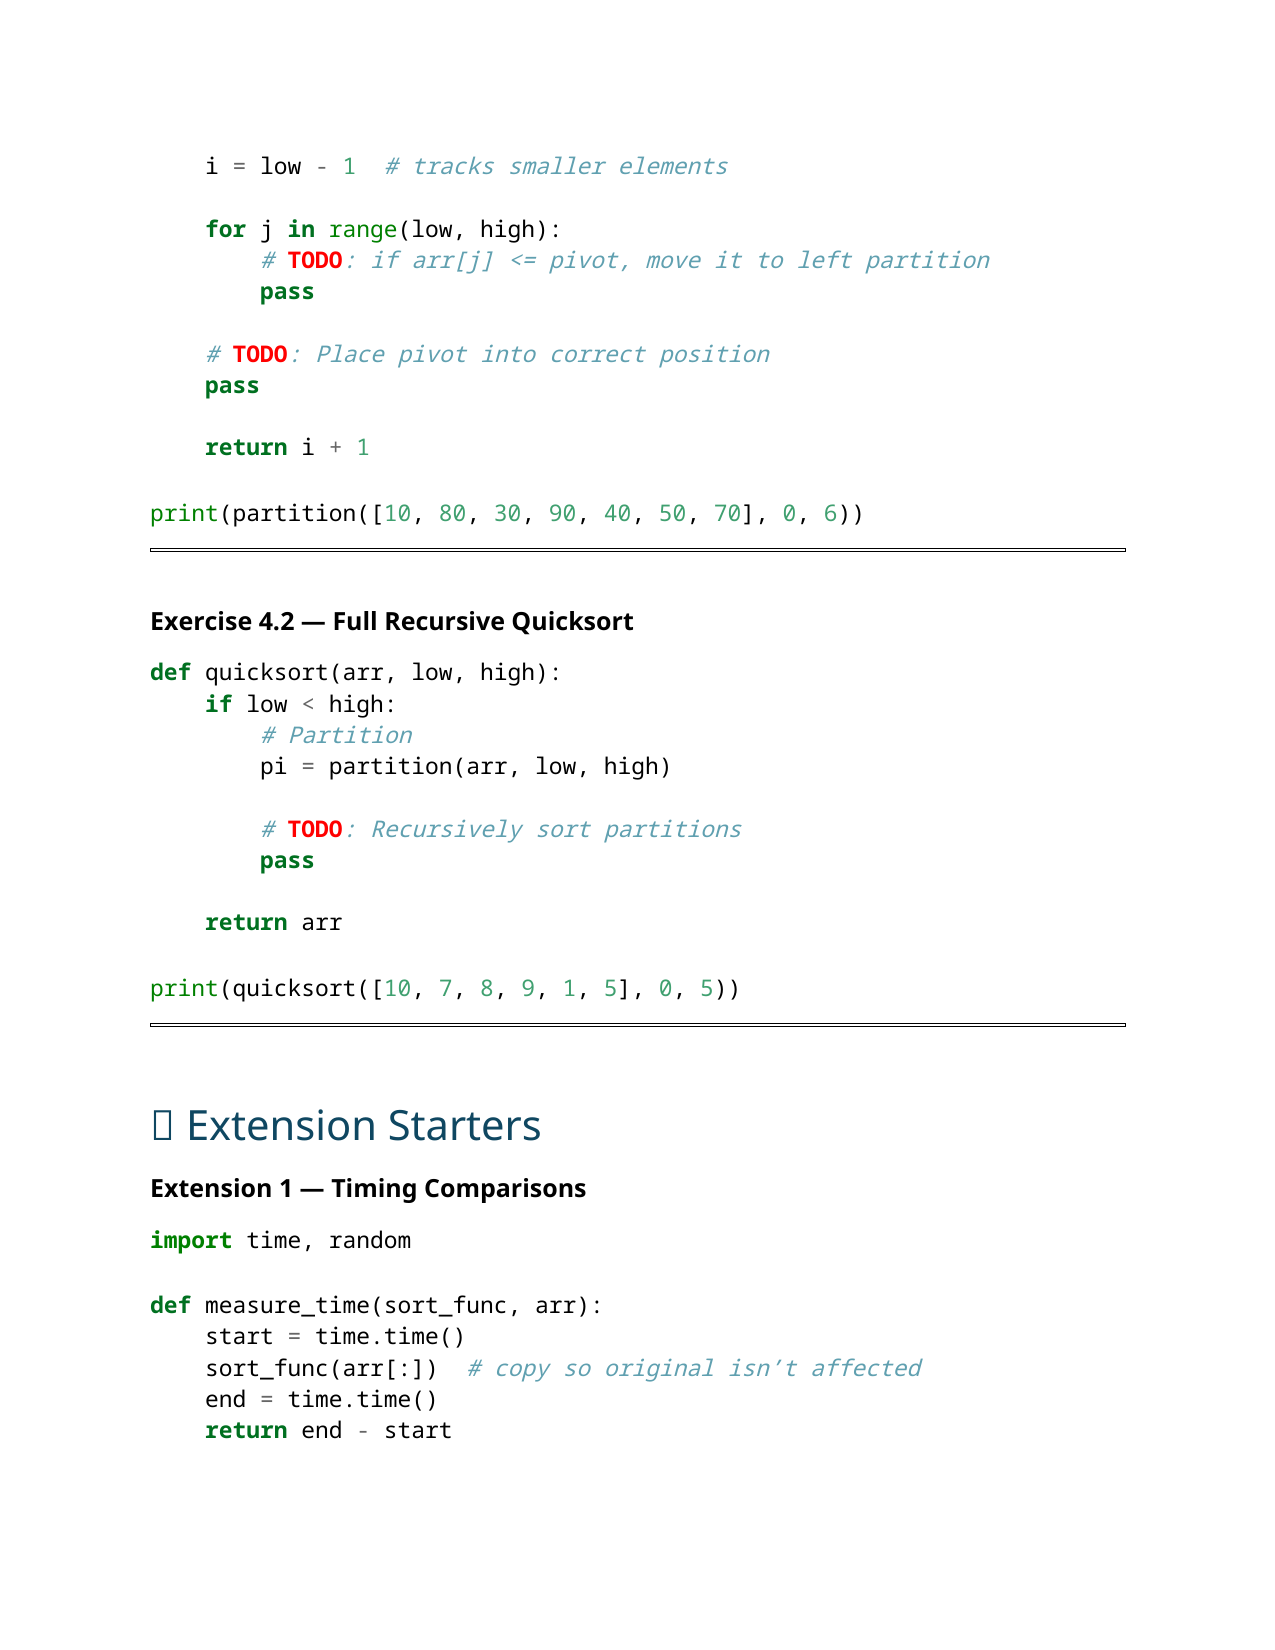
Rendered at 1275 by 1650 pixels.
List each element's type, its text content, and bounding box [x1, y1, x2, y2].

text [150, 1224, 1125, 1479]
subtitle 🔹 Extension Starters [150, 1095, 1125, 1152]
text Extension 1 — Timing Comparisons [150, 1171, 1125, 1205]
text def quicksort(arr, low, high): if low < high: # Partition pi = partition(arr, low, high) # TODO: Recursively sort partitions pass return arr print(quicksort([10, 7, 8, 9, 1, 5], 0, 5)) [150, 656, 1125, 1003]
text Exercise 4.2 — Full Recursive Quicksort [150, 603, 1125, 638]
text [150, 150, 1125, 528]
